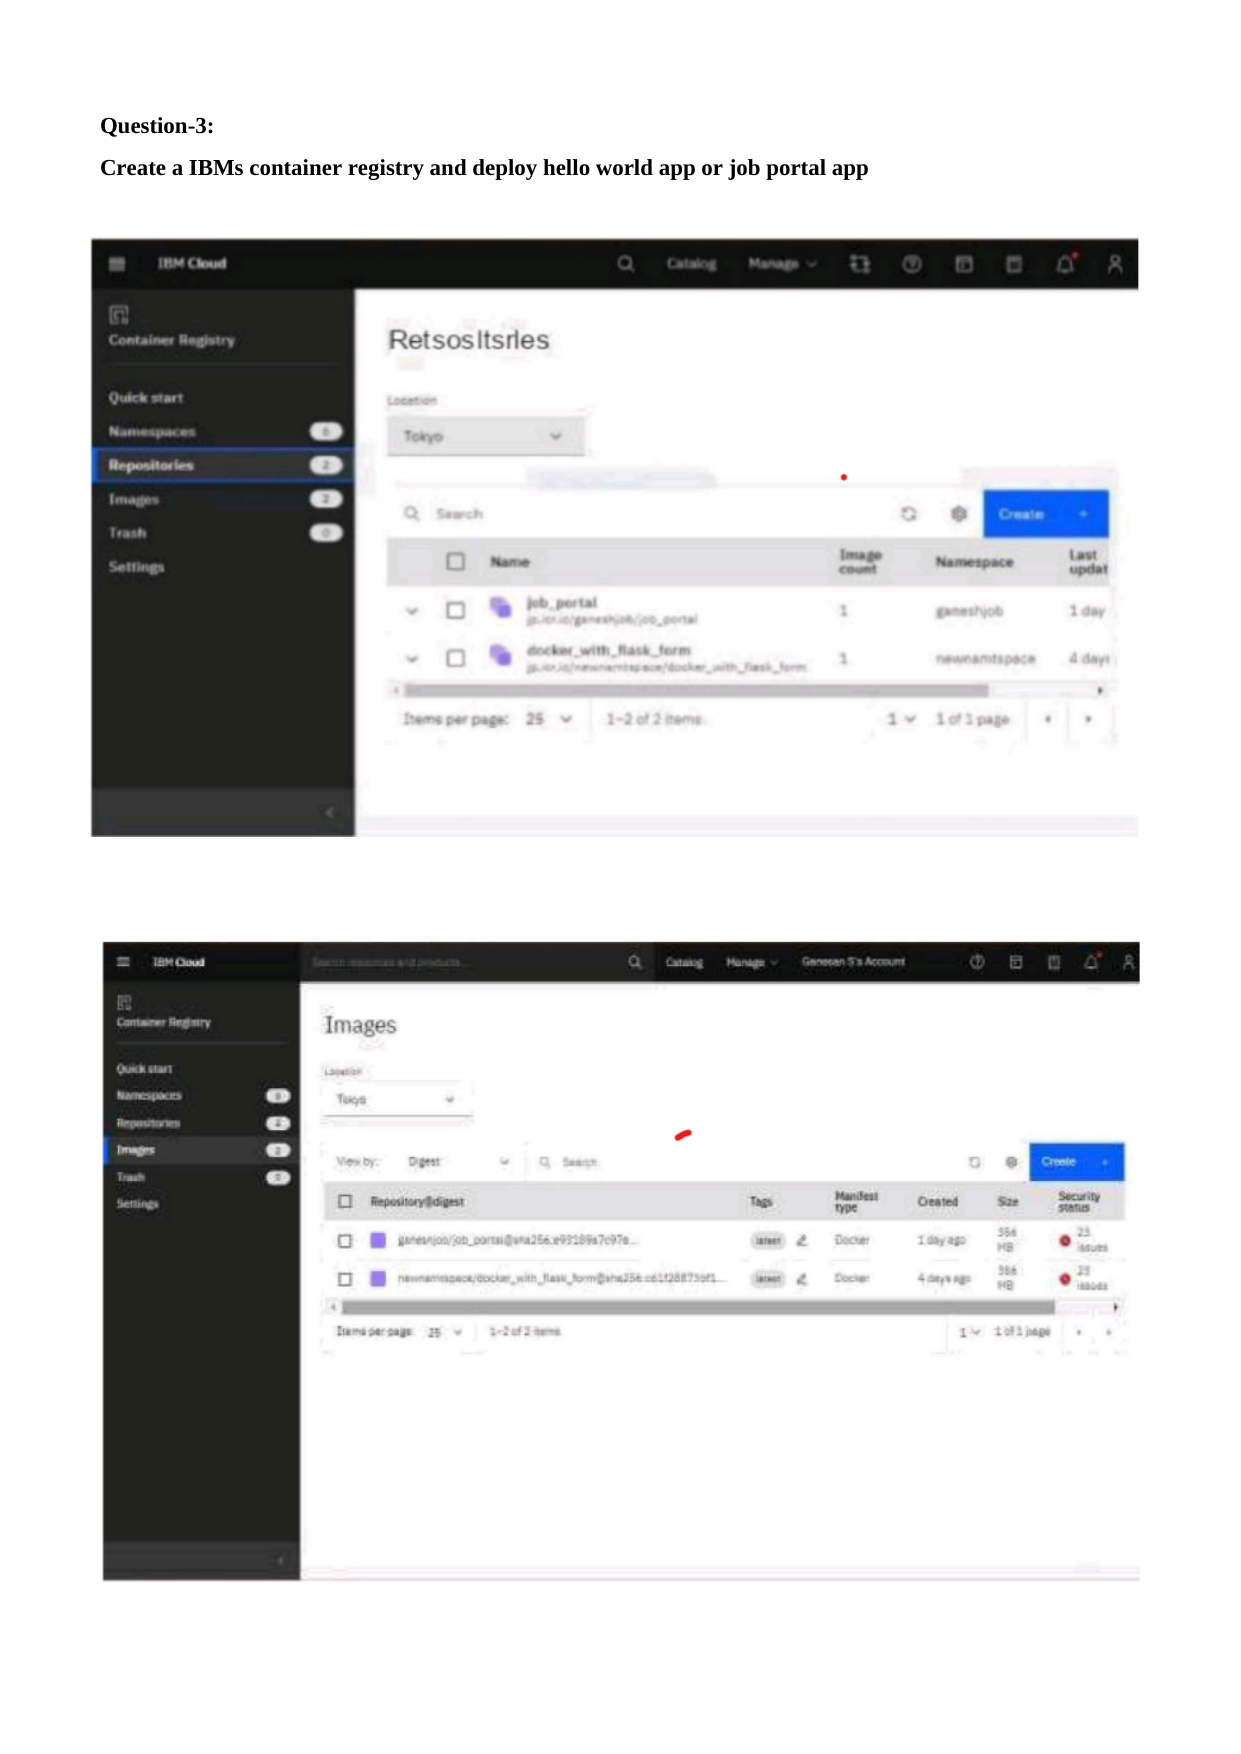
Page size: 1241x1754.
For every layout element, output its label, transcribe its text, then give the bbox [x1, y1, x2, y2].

text Question-3: [100, 112, 1146, 139]
picture [99, 937, 1140, 1583]
picture [89, 236, 1139, 837]
text Create a IBMs container registry and deploy hello world app or job portal app [100, 154, 1146, 180]
